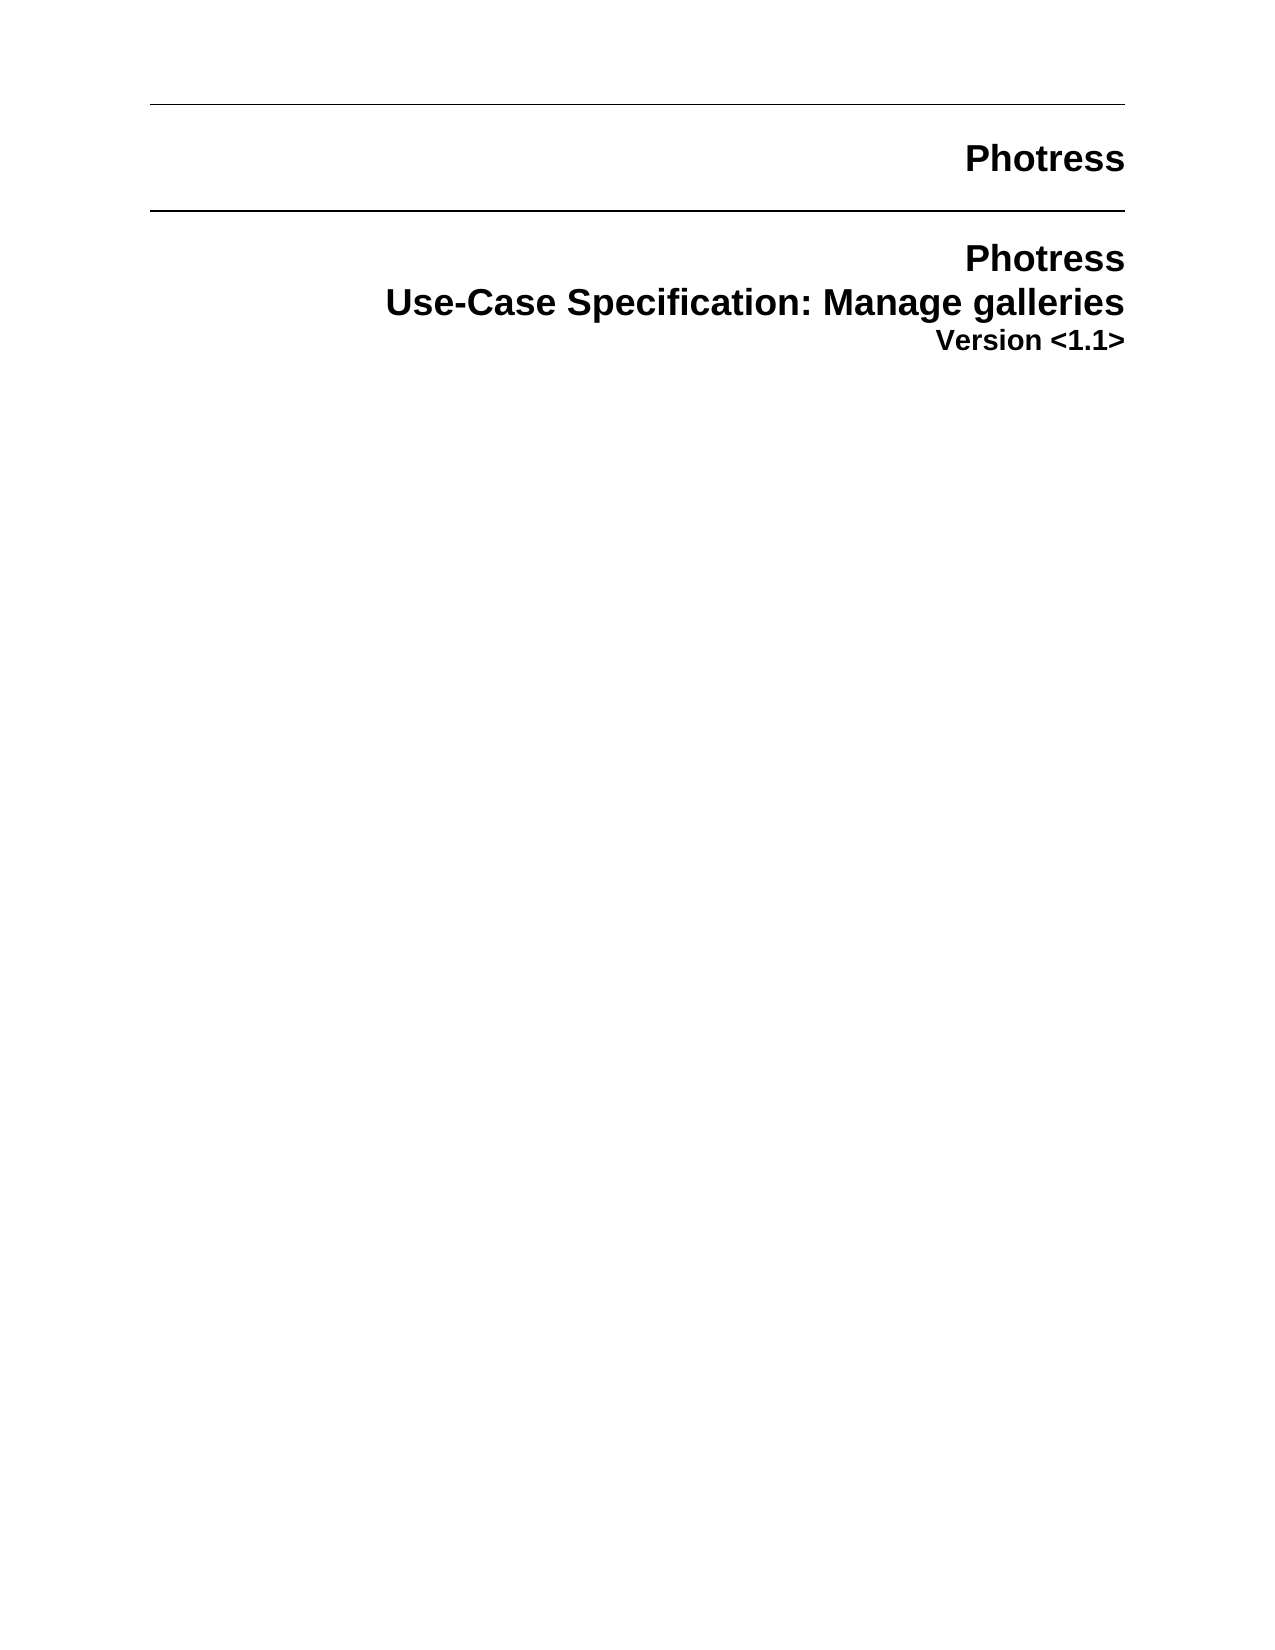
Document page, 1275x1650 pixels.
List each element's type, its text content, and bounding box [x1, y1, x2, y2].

title Version <1.1> [150, 323, 1125, 356]
title Photress [150, 237, 1125, 280]
